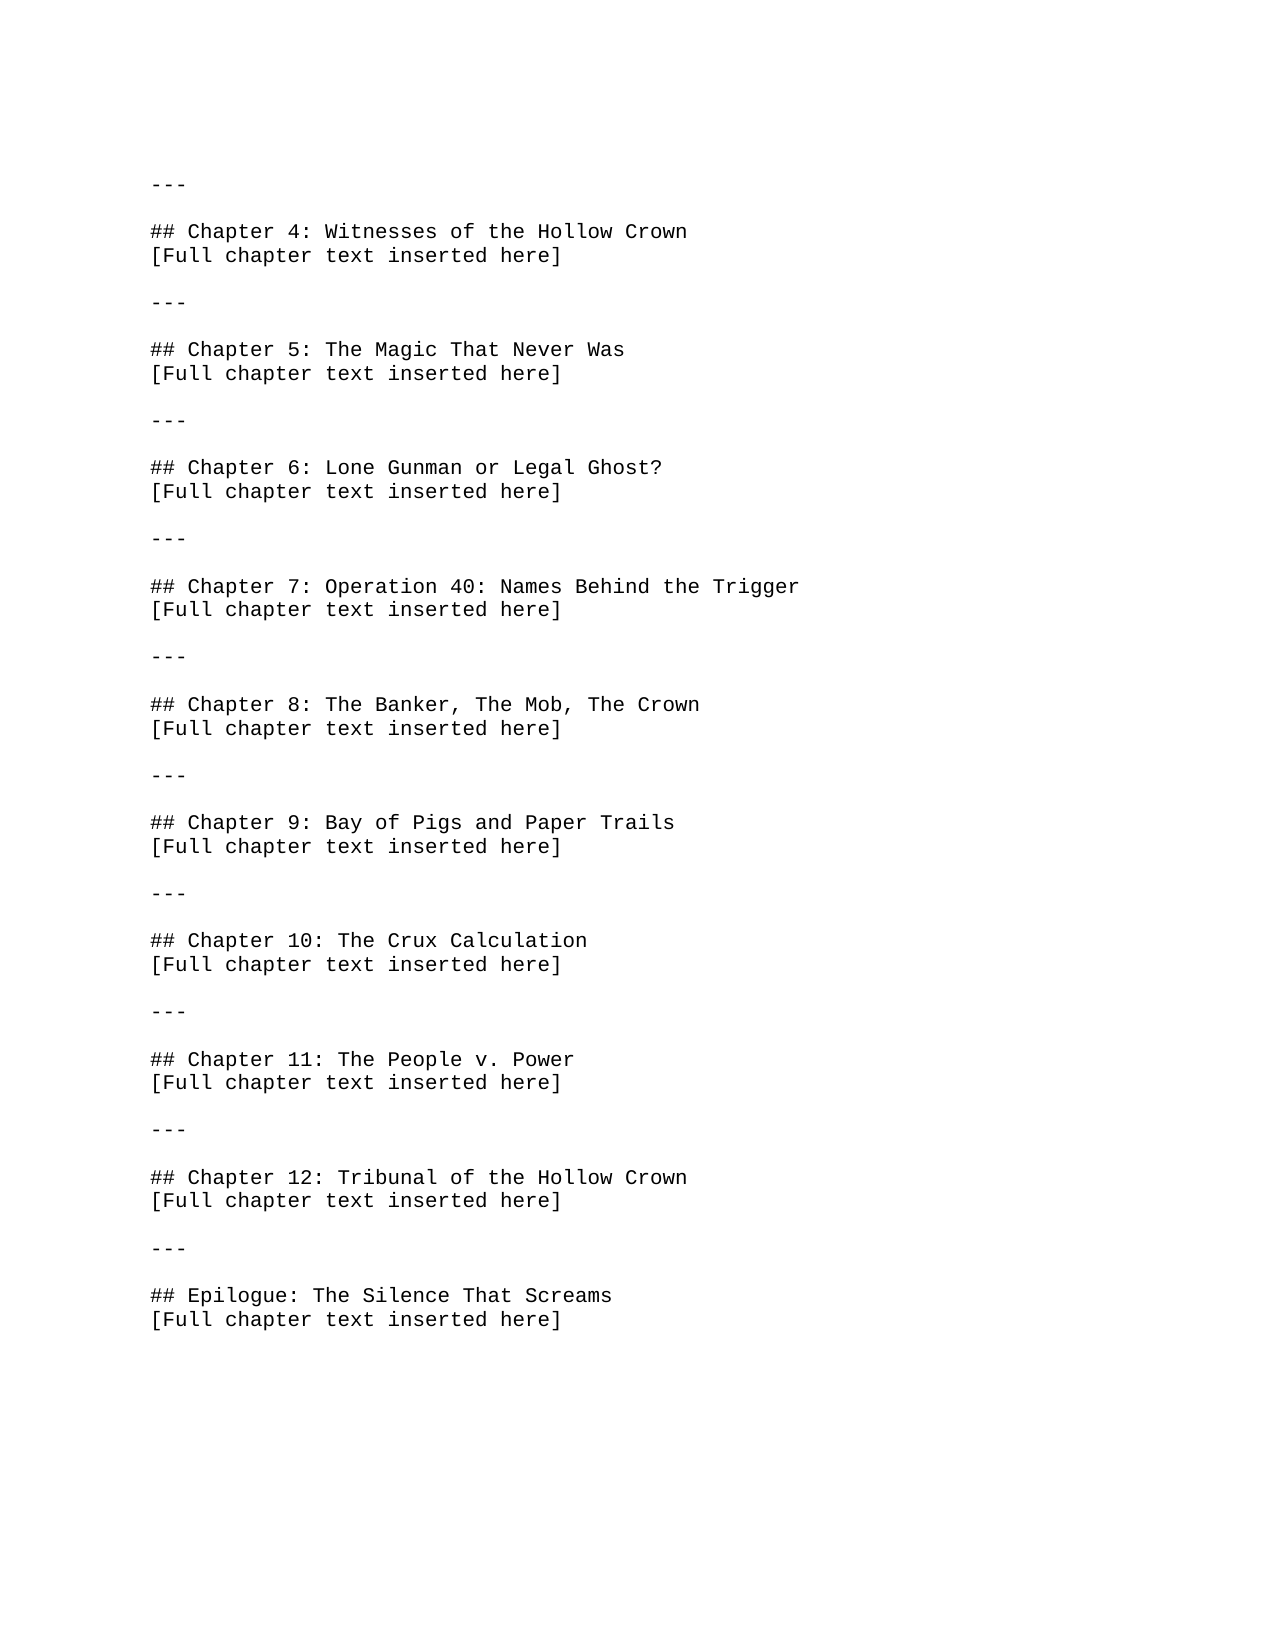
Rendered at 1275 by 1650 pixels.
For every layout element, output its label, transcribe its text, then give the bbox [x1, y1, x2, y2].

text --- [150, 528, 1125, 552]
text [Full chapter text inserted here] [150, 1072, 1125, 1096]
text ## Chapter 5: The Magic That Never Was [150, 339, 1125, 363]
text ## Chapter 8: The Banker, The Mob, The Crown [150, 694, 1125, 717]
text ## Chapter 6: Lone Gunman or Legal Ghost? [150, 457, 1125, 481]
text --- [150, 647, 1125, 670]
text --- [150, 1238, 1125, 1261]
text --- [150, 1119, 1125, 1143]
text ## Chapter 11: The People v. Power [150, 1048, 1125, 1072]
text ## Chapter 9: Bay of Pigs and Paper Trails [150, 812, 1125, 836]
text [Full chapter text inserted here] [150, 244, 1125, 268]
text --- [150, 1001, 1125, 1025]
text --- [150, 292, 1125, 316]
text [Full chapter text inserted here] [150, 717, 1125, 741]
text [Full chapter text inserted here] [150, 1190, 1125, 1214]
text --- [150, 174, 1125, 197]
text ## Chapter 4: Witnesses of the Hollow Crown [150, 221, 1125, 244]
text [Full chapter text inserted here] [150, 836, 1125, 859]
text ## Chapter 12: Tribunal of the Hollow Crown [150, 1167, 1125, 1190]
text [Full chapter text inserted here] [150, 363, 1125, 386]
text --- [150, 883, 1125, 907]
text [Full chapter text inserted here] [150, 1309, 1125, 1332]
text --- [150, 765, 1125, 788]
text [Full chapter text inserted here] [150, 481, 1125, 505]
text ## Epilogue: The Silence That Screams [150, 1285, 1125, 1309]
text [Full chapter text inserted here] [150, 599, 1125, 623]
text ## Chapter 10: The Crux Calculation [150, 930, 1125, 954]
text ## Chapter 7: Operation 40: Names Behind the Trigger [150, 576, 1125, 599]
text [Full chapter text inserted here] [150, 954, 1125, 978]
text --- [150, 410, 1125, 434]
